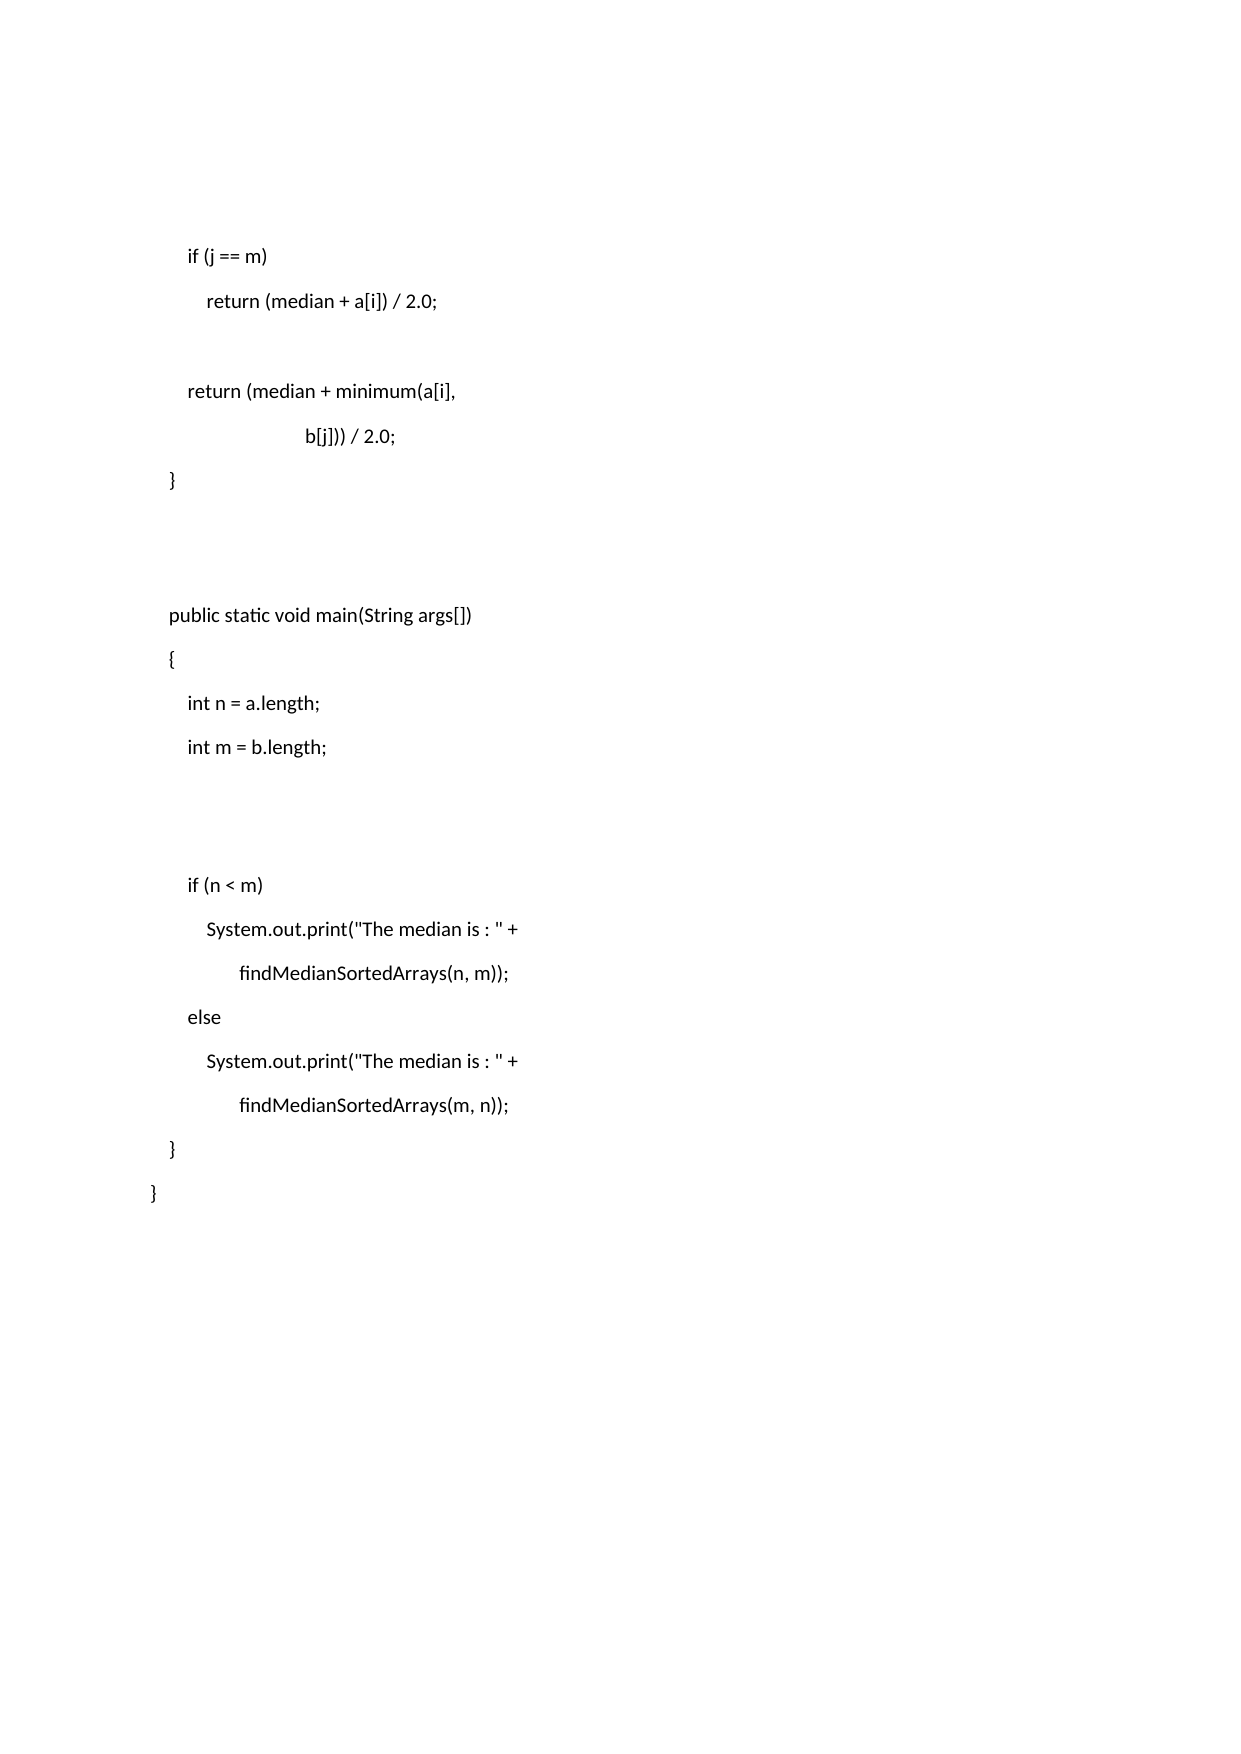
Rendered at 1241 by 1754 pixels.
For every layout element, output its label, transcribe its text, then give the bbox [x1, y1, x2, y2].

text } [150, 1136, 1090, 1162]
text System.out.print("The median is : " + [150, 1048, 1090, 1073]
text else [150, 1004, 1090, 1029]
text { [150, 646, 1090, 671]
text } [150, 1180, 1090, 1206]
text System.out.print("The median is : " + [150, 916, 1090, 941]
text if (j == m) [150, 244, 1090, 269]
text } [150, 467, 1090, 492]
text int n = a.length; [150, 690, 1090, 715]
text findMedianSortedArrays(m, n)); [150, 1092, 1090, 1118]
text return (median + minimum(a[i], [150, 379, 1090, 404]
text return (median + a[i]) / 2.0; [150, 288, 1090, 313]
text findMedianSortedArrays(n, m)); [150, 960, 1090, 985]
text int m = b.length; [150, 734, 1090, 759]
text public static void main(String args[]) [150, 602, 1090, 627]
text b[j])) / 2.0; [150, 423, 1090, 448]
text if (n < m) [150, 872, 1090, 897]
